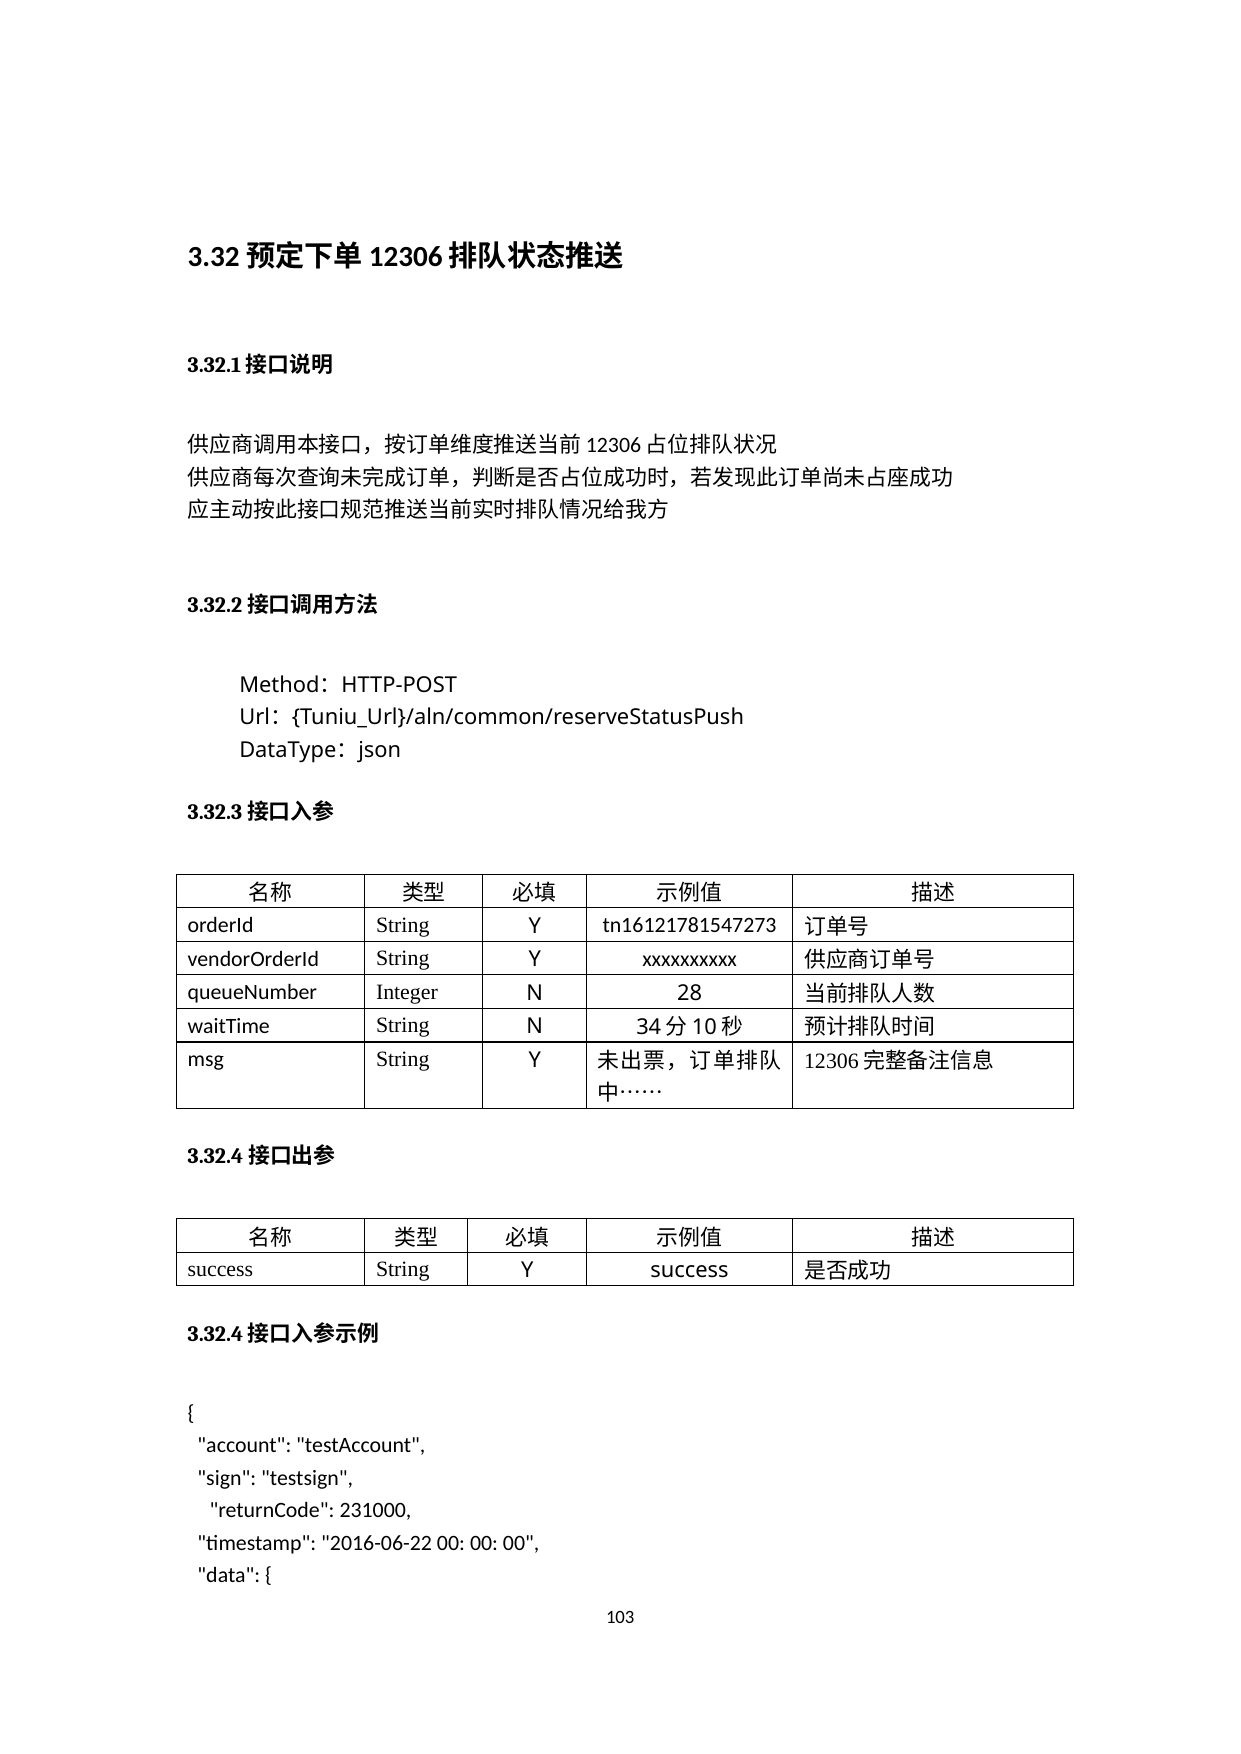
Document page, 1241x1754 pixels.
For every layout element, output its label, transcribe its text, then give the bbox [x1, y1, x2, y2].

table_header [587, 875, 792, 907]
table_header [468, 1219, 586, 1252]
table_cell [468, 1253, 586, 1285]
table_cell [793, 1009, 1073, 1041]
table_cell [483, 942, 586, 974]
text 3.32.2 接口调用方法 [187, 586, 1053, 619]
list DataType：json [239, 732, 1053, 764]
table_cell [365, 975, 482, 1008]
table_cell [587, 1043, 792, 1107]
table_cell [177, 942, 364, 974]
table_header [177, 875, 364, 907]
text 3.32.3 接口入参 [187, 793, 1053, 826]
text "data": { [187, 1558, 1053, 1591]
text 供应商每次查询未完成订单，判断是否占位成功时，若发现此订单尚未占座成功 [187, 459, 1053, 492]
text "returnCode": 231000, [187, 1493, 1053, 1526]
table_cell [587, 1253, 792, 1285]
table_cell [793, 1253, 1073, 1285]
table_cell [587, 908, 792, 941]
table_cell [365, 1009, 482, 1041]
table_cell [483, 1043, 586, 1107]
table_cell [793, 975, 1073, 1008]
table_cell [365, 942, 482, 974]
text 应主动按此接口规范推送当前实时排队情况给我方 [187, 492, 1053, 524]
text "timestamp": "2016-06-22 00: 00: 00", [187, 1526, 1053, 1558]
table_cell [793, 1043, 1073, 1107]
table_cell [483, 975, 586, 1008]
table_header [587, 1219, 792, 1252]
text 供应商调用本接口，按订单维度推送当前12306占位排队状况 [187, 427, 1053, 459]
text 3.32.1接口说明 [187, 347, 1053, 379]
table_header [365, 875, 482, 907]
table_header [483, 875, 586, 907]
text "account": "testAccount", [187, 1428, 1053, 1461]
text "sign": "testsign", [187, 1461, 1053, 1493]
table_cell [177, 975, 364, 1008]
text 3.32.4 接口出参 [187, 1138, 1053, 1170]
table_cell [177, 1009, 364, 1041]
text 3.32.4接口入参示例 [187, 1315, 1053, 1348]
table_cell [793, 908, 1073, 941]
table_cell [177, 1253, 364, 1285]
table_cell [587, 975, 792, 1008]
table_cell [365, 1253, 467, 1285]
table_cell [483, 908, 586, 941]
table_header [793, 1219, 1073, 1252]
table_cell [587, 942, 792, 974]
list Url：{Tuniu_Url}/aln/common/reserveStatusPush [239, 699, 1053, 732]
list Method：HTTP-POST [239, 667, 1053, 699]
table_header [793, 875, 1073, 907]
text { [187, 1396, 1053, 1428]
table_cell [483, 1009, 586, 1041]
subtitle 3.32 预定下单12306排队状态推送 [187, 222, 1053, 287]
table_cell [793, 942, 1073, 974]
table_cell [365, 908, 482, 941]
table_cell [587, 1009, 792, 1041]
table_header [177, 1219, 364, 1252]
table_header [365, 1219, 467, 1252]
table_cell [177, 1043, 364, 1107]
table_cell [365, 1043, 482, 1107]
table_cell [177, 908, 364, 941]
